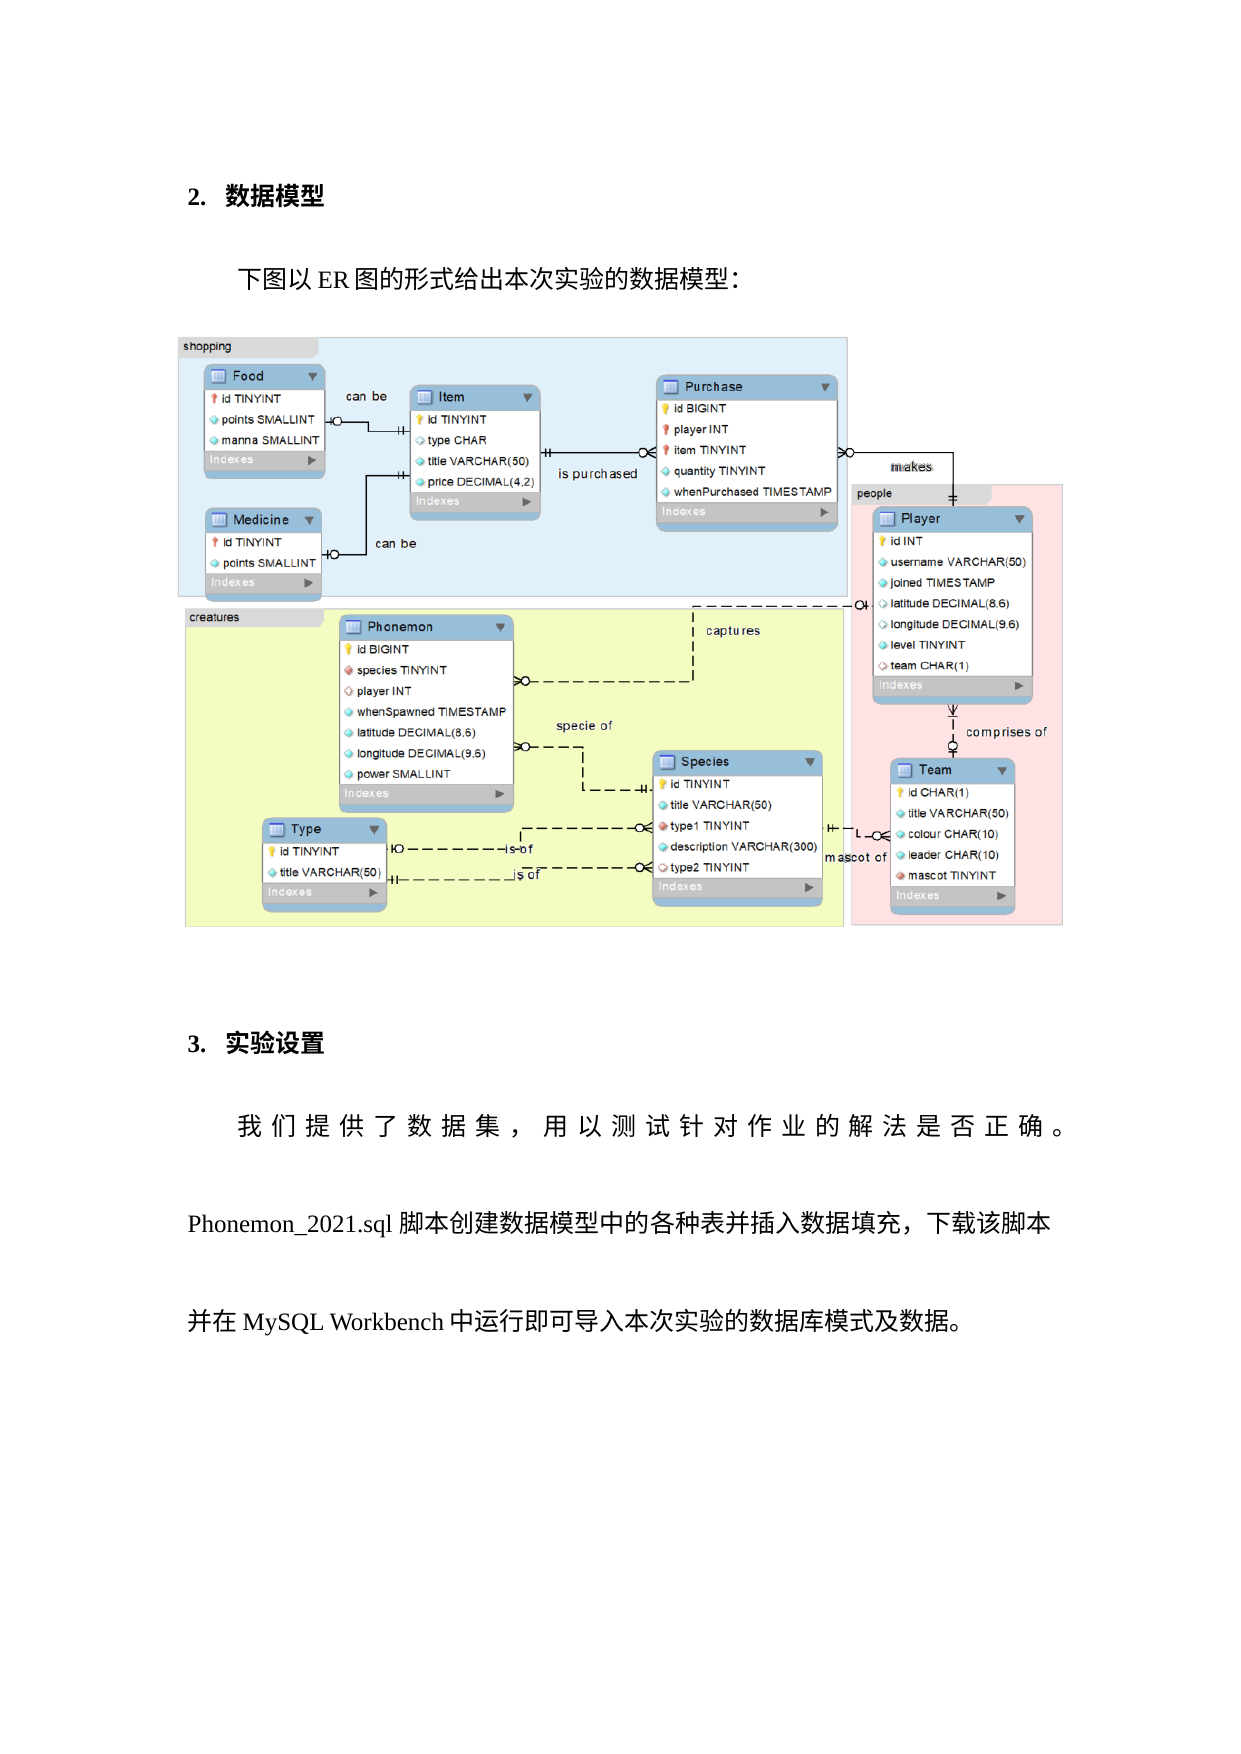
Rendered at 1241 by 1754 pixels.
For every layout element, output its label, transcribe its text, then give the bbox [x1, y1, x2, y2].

text 下图以ER图的形式给出本次实验的数据模型： [187, 245, 1053, 310]
text 我们提供了数据集，用以测试针对作业的解法是否正确。Phonemon_2021.sql 脚本创建数据模型中的各种表并插入数据填充，下载该脚本并在MySQL Workbench中运行即可导入本次实验的数据库模式及数据。 [187, 1092, 1053, 1352]
list 实验设置 [187, 1009, 1053, 1074]
list 数据模型 [187, 162, 1053, 227]
